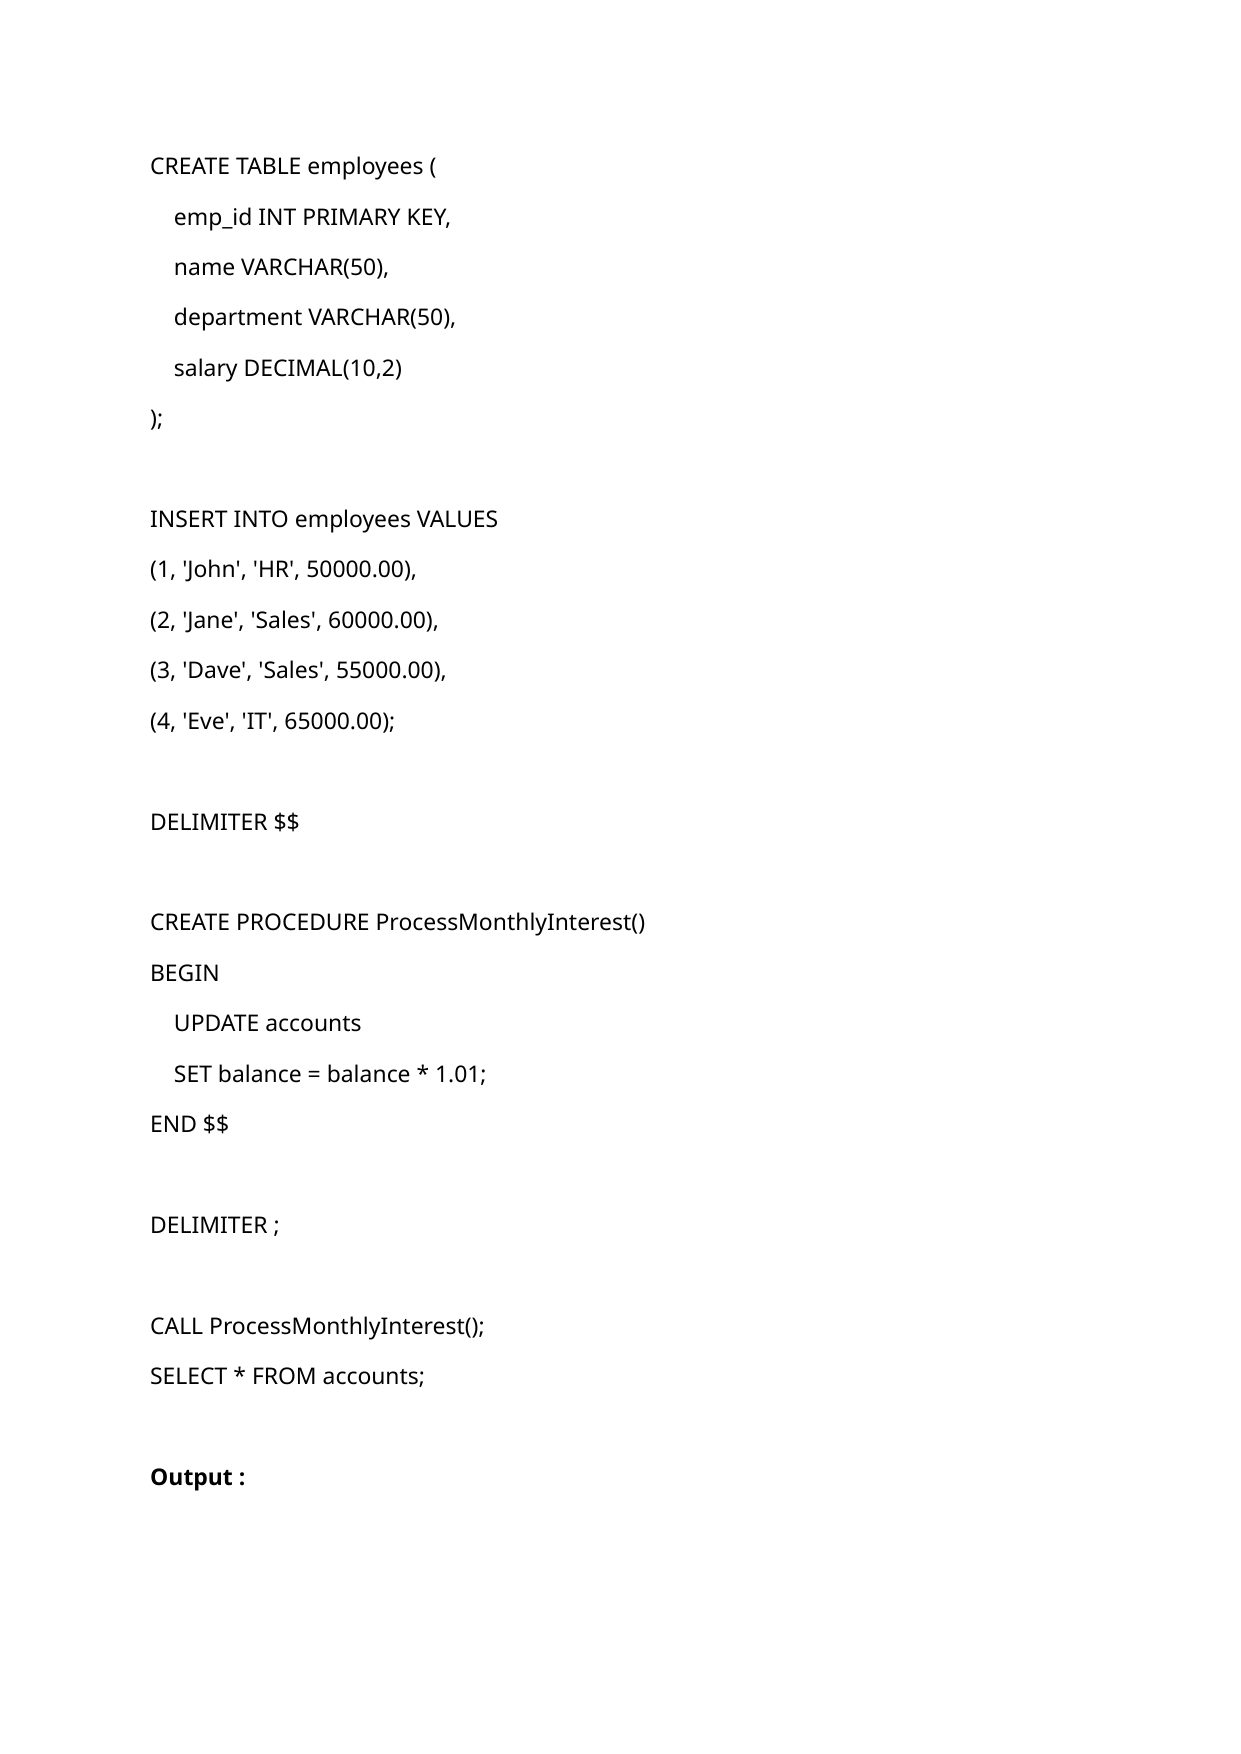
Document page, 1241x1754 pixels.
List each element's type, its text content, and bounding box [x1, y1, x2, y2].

text CREATE PROCEDURE ProcessMonthlyInterest() [150, 906, 1090, 937]
text UPDATE accounts [150, 1007, 1090, 1038]
text CALL ProcessMonthlyInterest(); [150, 1309, 1090, 1341]
text ); [150, 402, 1090, 433]
text BEGIN [150, 957, 1090, 988]
text (3, 'Dave', 'Sales', 55000.00), [150, 654, 1090, 685]
text SELECT * FROM accounts; [150, 1360, 1090, 1391]
text name VARCHAR(50), [150, 251, 1090, 282]
text CREATE TABLE employees ( [150, 150, 1090, 181]
text INSERT INTO employees VALUES [150, 503, 1090, 534]
text salary DECIMAL(10,2) [150, 352, 1090, 383]
text SET balance = balance * 1.01; [150, 1057, 1090, 1089]
text emp_id INT PRIMARY KEY, [150, 200, 1090, 232]
text (1, 'John', 'HR', 50000.00), [150, 553, 1090, 584]
text Output : [150, 1461, 1090, 1492]
text END $$ [150, 1108, 1090, 1139]
text (2, 'Jane', 'Sales', 60000.00), [150, 604, 1090, 635]
text DELIMITER ; [150, 1209, 1090, 1240]
text department VARCHAR(50), [150, 301, 1090, 332]
text DELIMITER $$ [150, 805, 1090, 837]
text (4, 'Eve', 'IT', 65000.00); [150, 704, 1090, 736]
